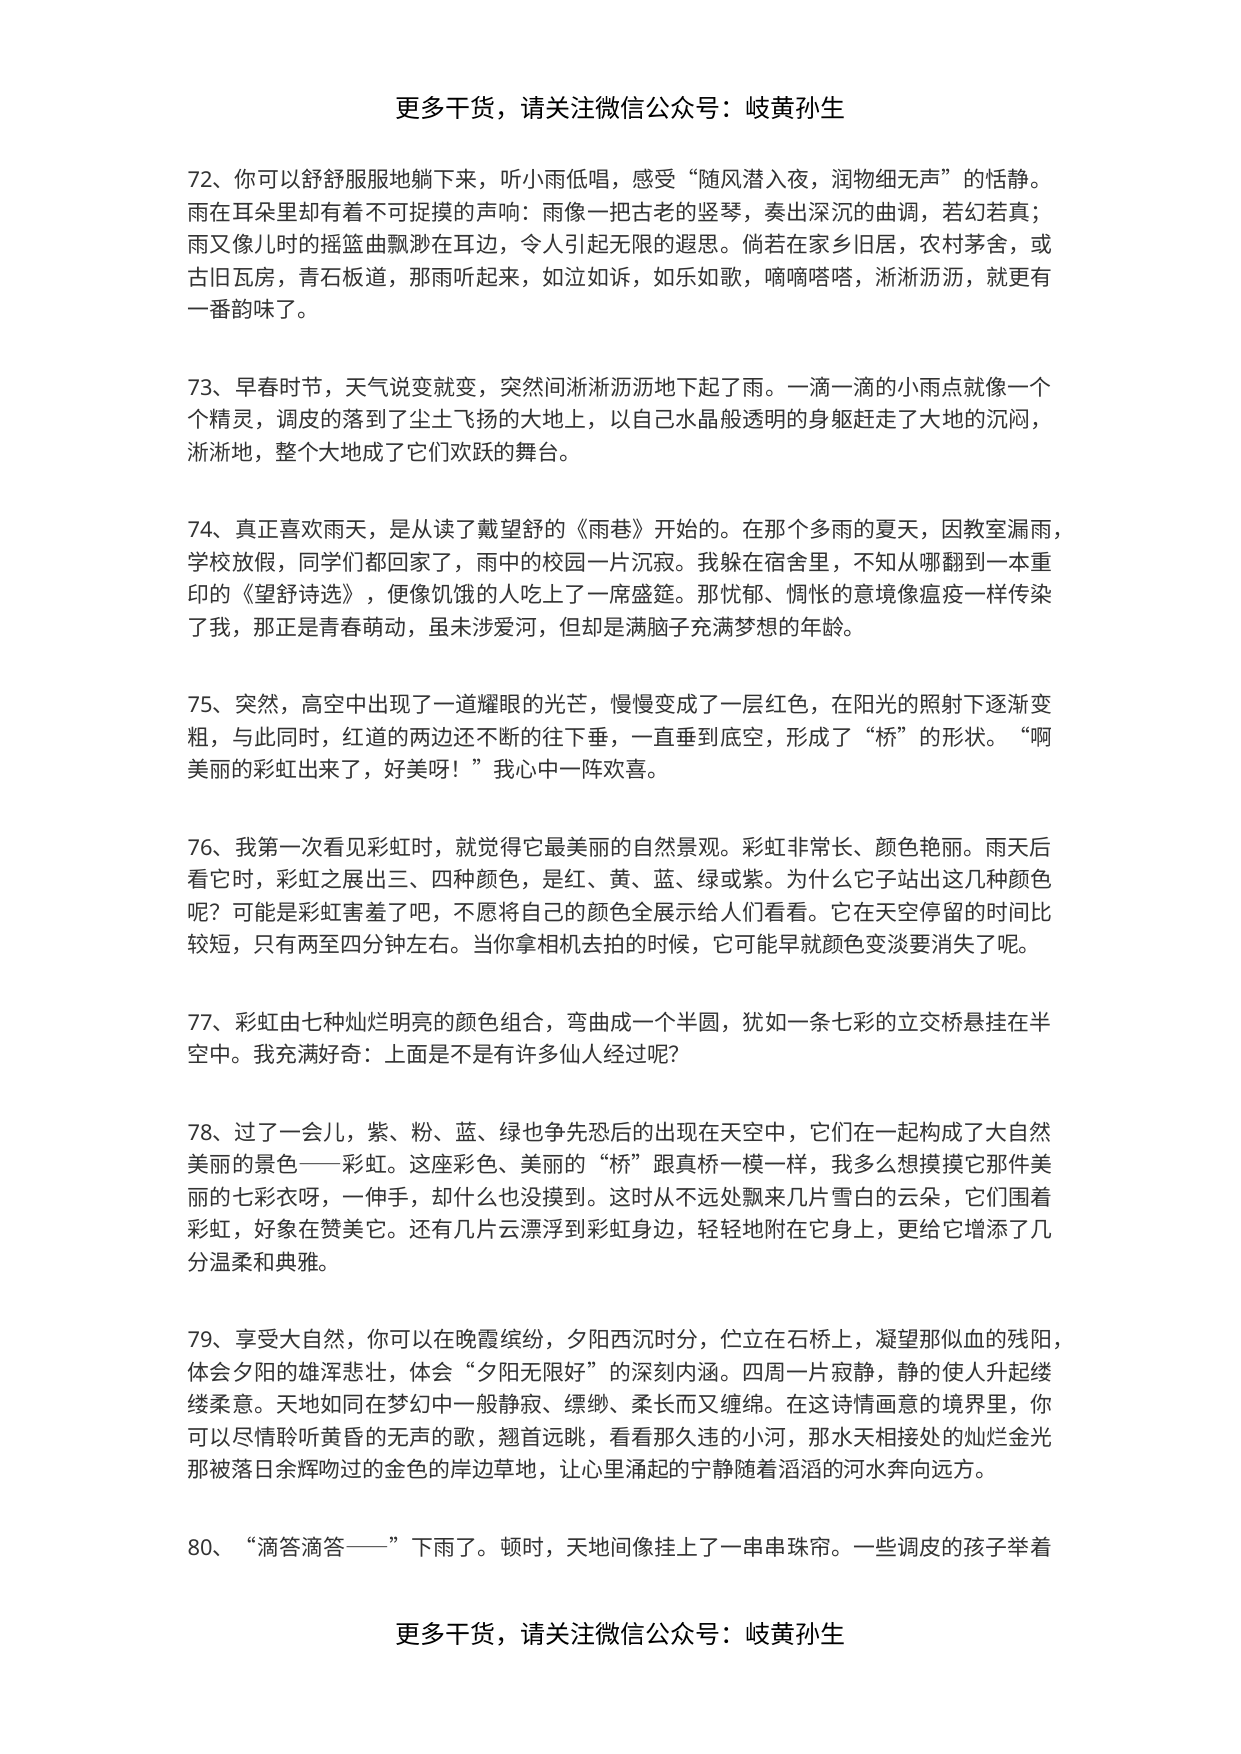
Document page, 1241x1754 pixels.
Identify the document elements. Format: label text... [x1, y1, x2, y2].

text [187, 1497, 1053, 1562]
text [187, 162, 1053, 324]
text 74、真正喜欢雨天，是从读了戴望舒的《雨巷》开始的。在那个多雨的夏天，因教室漏雨，学校放假，同学们都回家了，雨中的校园一片沉寂。我躲在宿舍里，不知从哪翻到一本重印的《望舒诗选》，便像饥饿的人吃上了一席盛筵。那忧郁、惆怅的意境像瘟疫一样传染了我，那正是青春萌动，虽未涉爱河，但却是满脑子充满梦想的年龄。 [187, 479, 1053, 642]
text 79、享受大自然，你可以在晚霞缤纷，夕阳西沉时分，伫立在石桥上，凝望那似血的残阳，体会夕阳的雄浑悲壮，体会“夕阳无限好”的深刻内涵。四周一片寂静，静的使人升起缕缕柔意。天地如同在梦幻中一般静寂、缥缈、柔长而又缠绵。在这诗情画意的境界里，你可以尽情聆听黄昏的无声的歌，翘首远眺，看看那久违的小河，那水天相接处的灿烂金光，那被落日余辉吻过的金色的岸边草地，让心里涌起的宁静随着滔滔的河水奔向远方。 [187, 1289, 1053, 1484]
text 77、彩虹由七种灿烂明亮的颜色组合，弯曲成一个半圆，犹如一条七彩的立交桥悬挂在半空中。我充满好奇：上面是不是有许多仙人经过呢？ [187, 972, 1053, 1069]
text 73、早春时节，天气说变就变，突然间淅淅沥沥地下起了雨。一滴一滴的小雨点就像一个个精灵，调皮的落到了尘土飞扬的大地上，以自己水晶般透明的身躯赶走了大地的沉闷，淅淅地，整个大地成了它们欢跃的舞台。 [187, 337, 1053, 467]
text 76、我第一次看见彩虹时，就觉得它最美丽的自然景观。彩虹非常长、颜色艳丽。雨天后看它时，彩虹之展出三、四种颜色，是红、黄、蓝、绿或紫。为什么它子站出这几种颜色呢？可能是彩虹害羞了吧，不愿将自己的颜色全展示给人们看看。它在天空停留的时间比较短，只有两至四分钟左右。当你拿相机去拍的时候，它可能早就颜色变淡要消失了呢。 [187, 797, 1053, 959]
text 78、过了一会儿，紫、粉、蓝、绿也争先恐后的出现在天空中，它们在一起构成了大自然美丽的景色——彩虹。这座彩色、美丽的“桥”跟真桥一模一样，我多么想摸摸它那件美丽的七彩衣呀，一伸手，却什么也没摸到。这时从不远处飘来几片雪白的云朵，它们围着彩虹，好象在赞美它。还有几片云漂浮到彩虹身边，轻轻地附在它身上，更给它增添了几分温柔和典雅。 [187, 1082, 1053, 1277]
text 75、突然，高空中出现了一道耀眼的光芒，慢慢变成了一层红色，在阳光的照射下逐渐变粗，与此同时，红道的两边还不断的往下垂，一直垂到底空，形成了“桥”的形状。“啊，美丽的彩虹出来了，好美呀！”我心中一阵欢喜。 [187, 654, 1053, 784]
